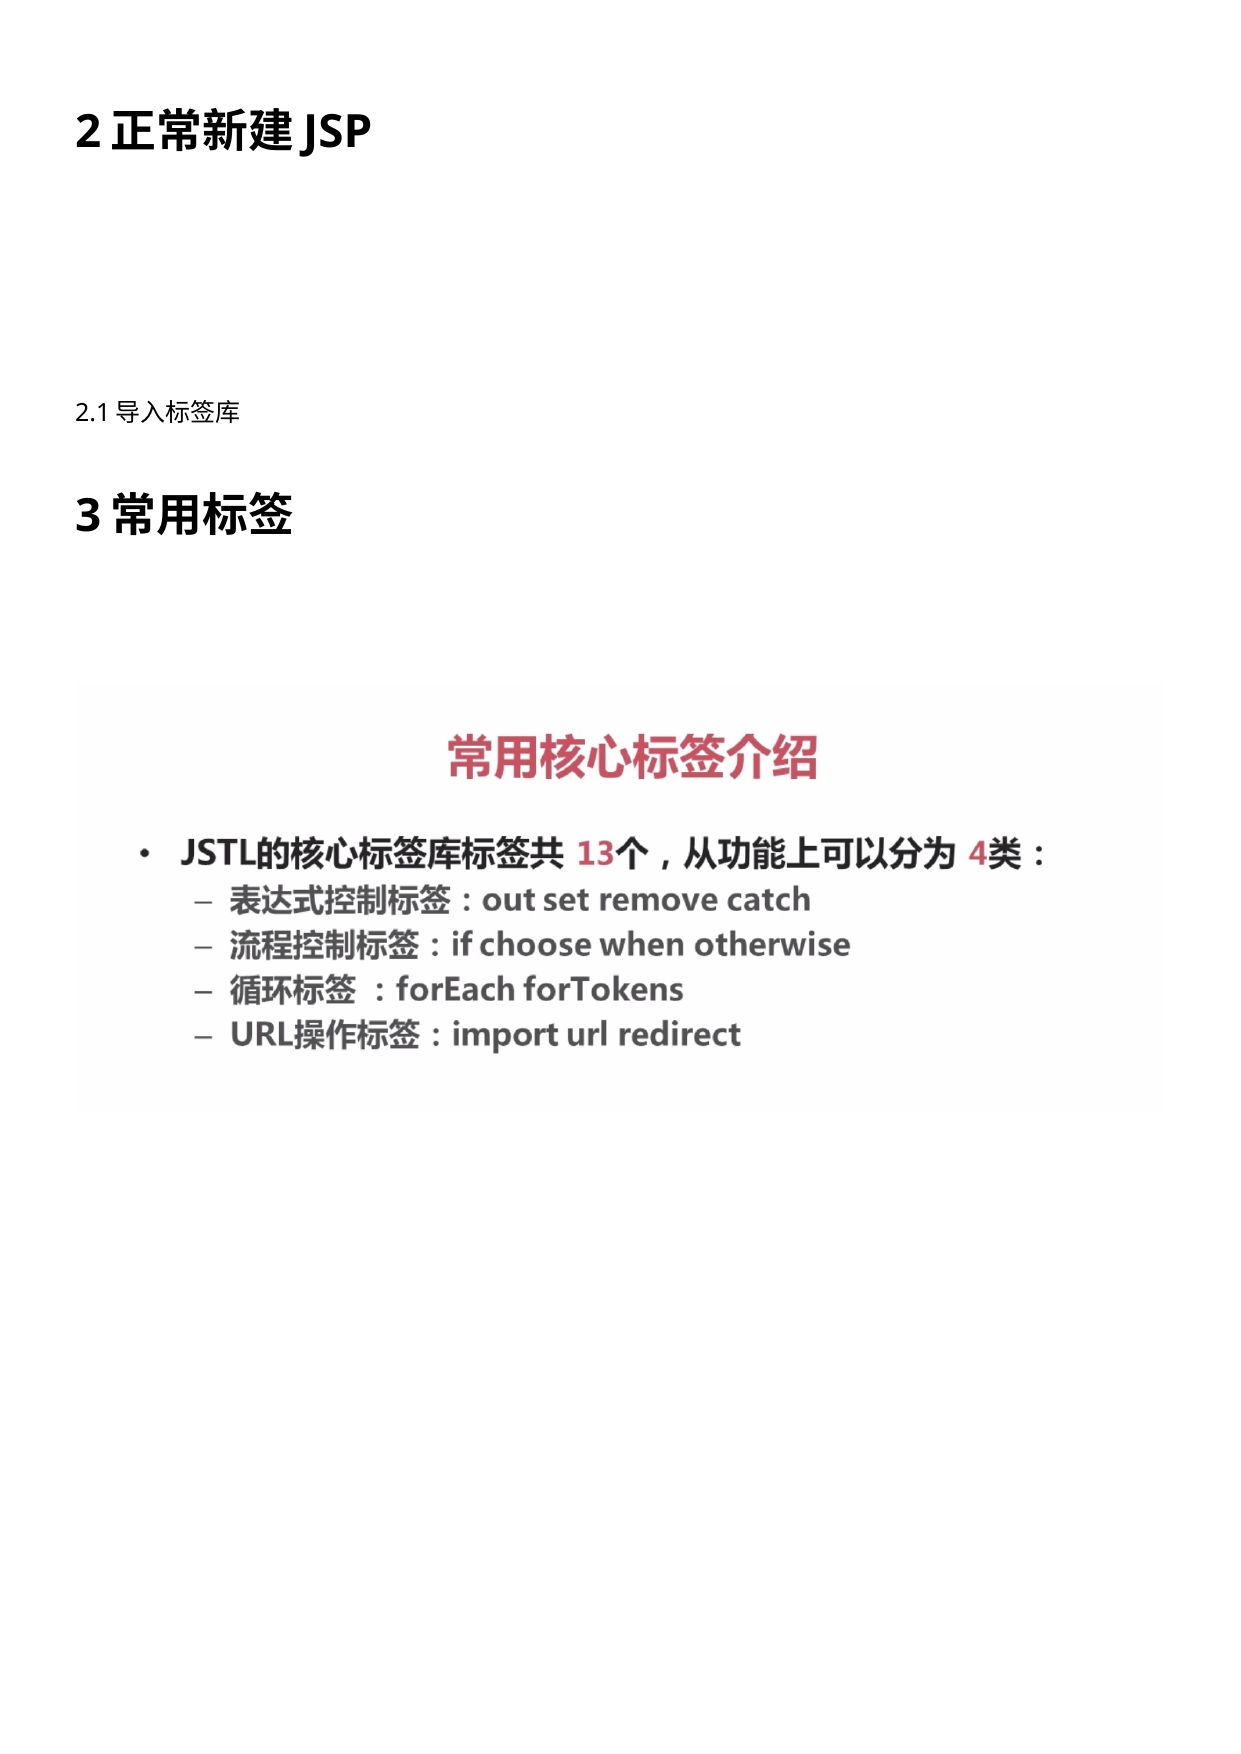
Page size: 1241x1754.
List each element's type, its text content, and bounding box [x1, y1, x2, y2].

subtitle 2正常新建JSP [75, 84, 1165, 172]
subtitle 3常用标签 [75, 468, 1165, 556]
picture [75, 683, 1164, 1112]
text 2.1导入标签库 [75, 388, 1165, 432]
